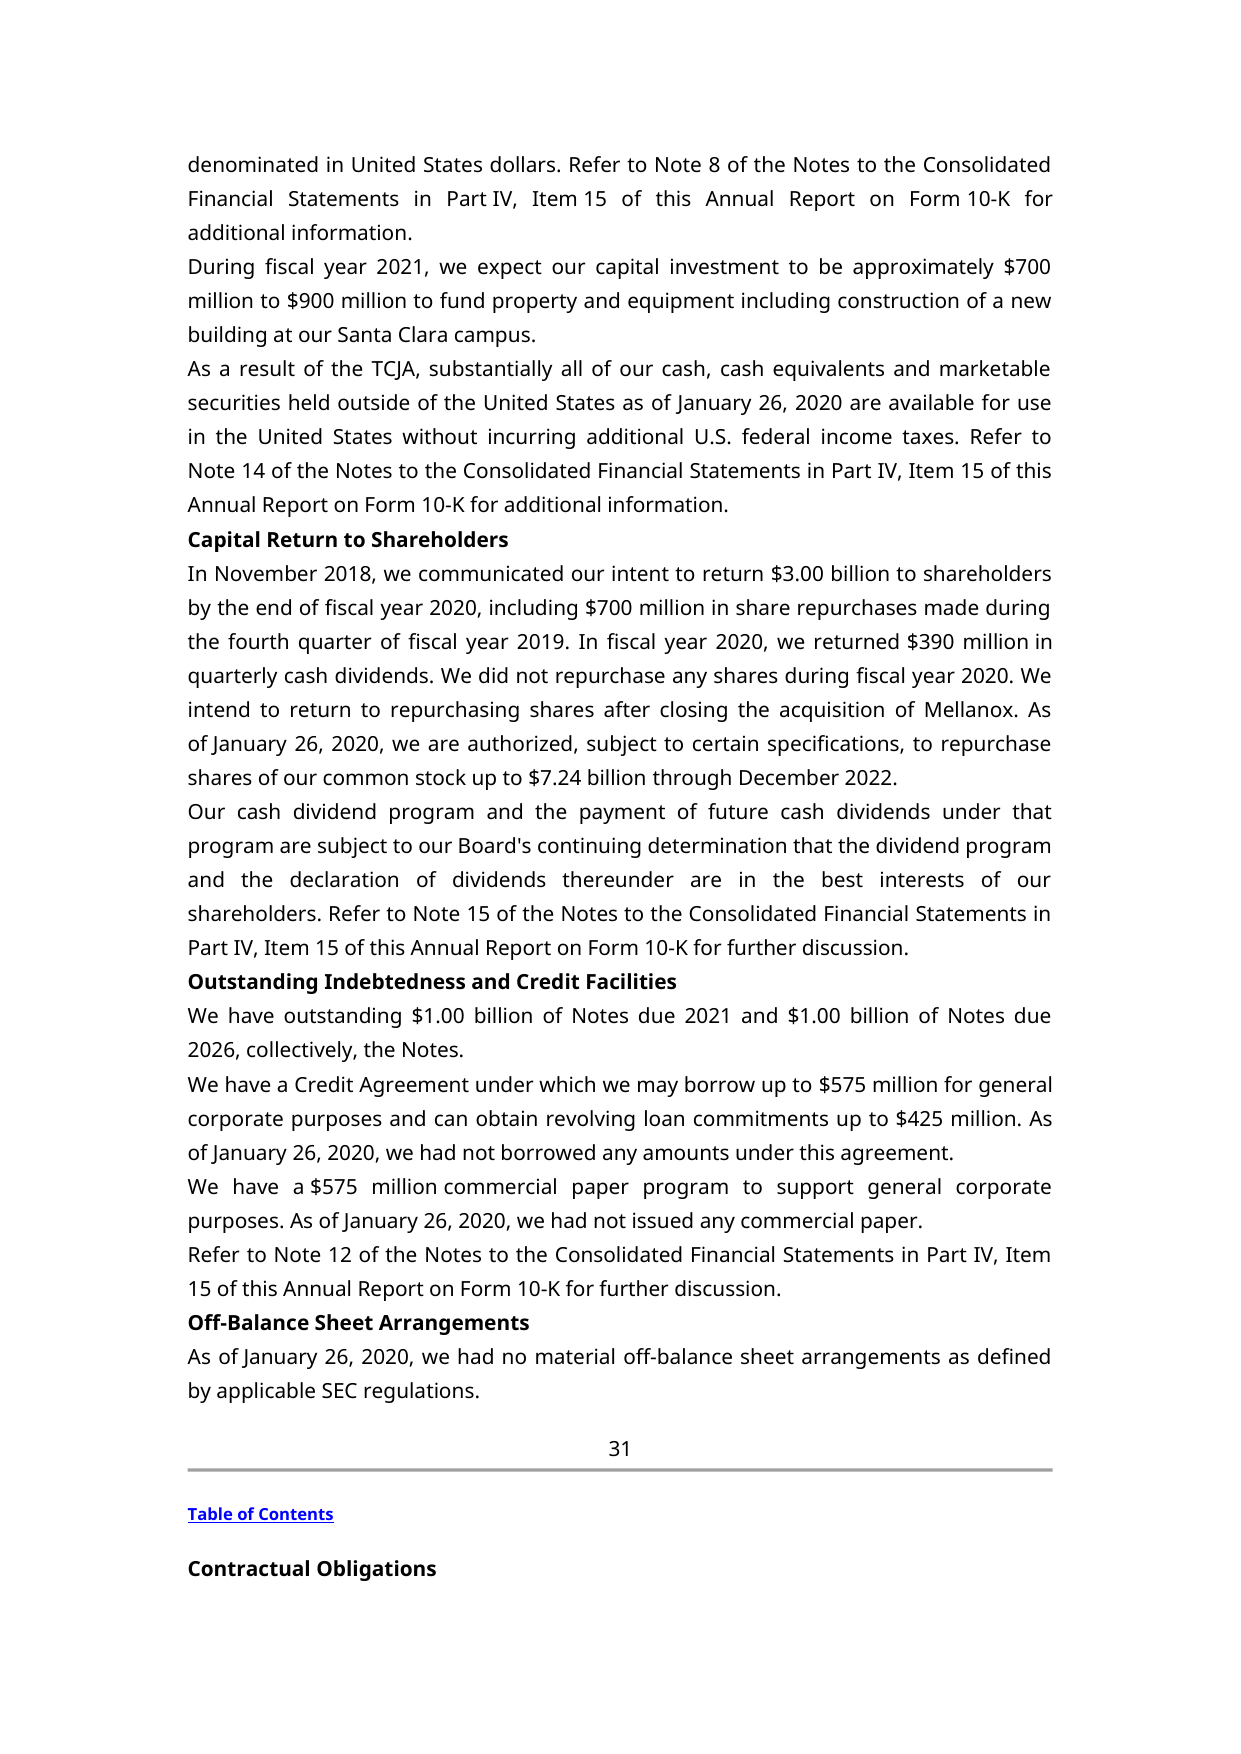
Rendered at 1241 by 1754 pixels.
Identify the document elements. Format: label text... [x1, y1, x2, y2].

text As of January 26, 2020, we had no material off-balance sheet arrangements as defined by applicable SEC regulations. [187, 1342, 1053, 1405]
text Off-Balance Sheet Arrangements [187, 1308, 1053, 1337]
text Outstanding Indebtedness and Credit Facilities [187, 967, 1053, 996]
text Refer to Note 12 of the Notes to the Consolidated Financial Statements in Part IV, Item 15 of this Annual Report on Form 10-K for further discussion. [187, 1240, 1053, 1302]
text As a result of the TCJA, substantially all of our cash, cash equivalents and marketable securities held outside of the United States as of January 26, 2020 are available for use in the United States without incurring additional U.S. federal income taxes. Refer to Note 14 of the Notes to the Consolidated Financial Statements in Part IV, Item 15 of this Annual Report on Form 10-K for additional information. [187, 354, 1053, 519]
text During fiscal year 2021, we expect our capital investment to be approximately $700 million to $900 million to fund property and equipment including construction of a new building at our Santa Clara campus. [187, 252, 1053, 349]
text Our cash dividend program and the payment of future cash dividends under that program are subject to our Board's continuing determination that the dividend program and the declaration of dividends thereunder are in the best interests of our shareholders. Refer to Note 15 of the Notes to the Consolidated Financial Statements in Part IV, Item 15 of this Annual Report on Form 10-K for further discussion. [187, 797, 1053, 962]
text Capital Return to Shareholders [187, 525, 1053, 553]
text Contractual Obligations [187, 1554, 1053, 1582]
text We have outstanding $1.00 billion of Notes due 2021 and $1.00 billion of Notes due 2026, collectively, the Notes. [187, 1002, 1053, 1064]
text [187, 150, 1053, 247]
text We have a Credit Agreement under which we may borrow up to $575 million for general corporate purposes and can obtain revolving loan commitments up to $425 million. As of January 26, 2020, we had not borrowed any amounts under this agreement. [187, 1070, 1053, 1166]
text Table of Contents [187, 1502, 1053, 1525]
text 31 [187, 1434, 1053, 1463]
text In November 2018, we communicated our intent to return $3.00 billion to shareholders by the end of fiscal year 2020, including $700 million in share repurchases made during the fourth quarter of fiscal year 2019. In fiscal year 2020, we returned $390 million in quarterly cash dividends. We did not repurchase any shares during fiscal year 2020. We intend to return to repurchasing shares after closing the acquisition of Mellanox. As of January 26, 2020, we are authorized, subject to certain specifications, to repurchase shares of our common stock up to $7.24 billion through December 2022. [187, 559, 1053, 792]
text We have a $575 million commercial paper program to support general corporate purposes. As of January 26, 2020, we had not issued any commercial paper. [187, 1172, 1053, 1234]
